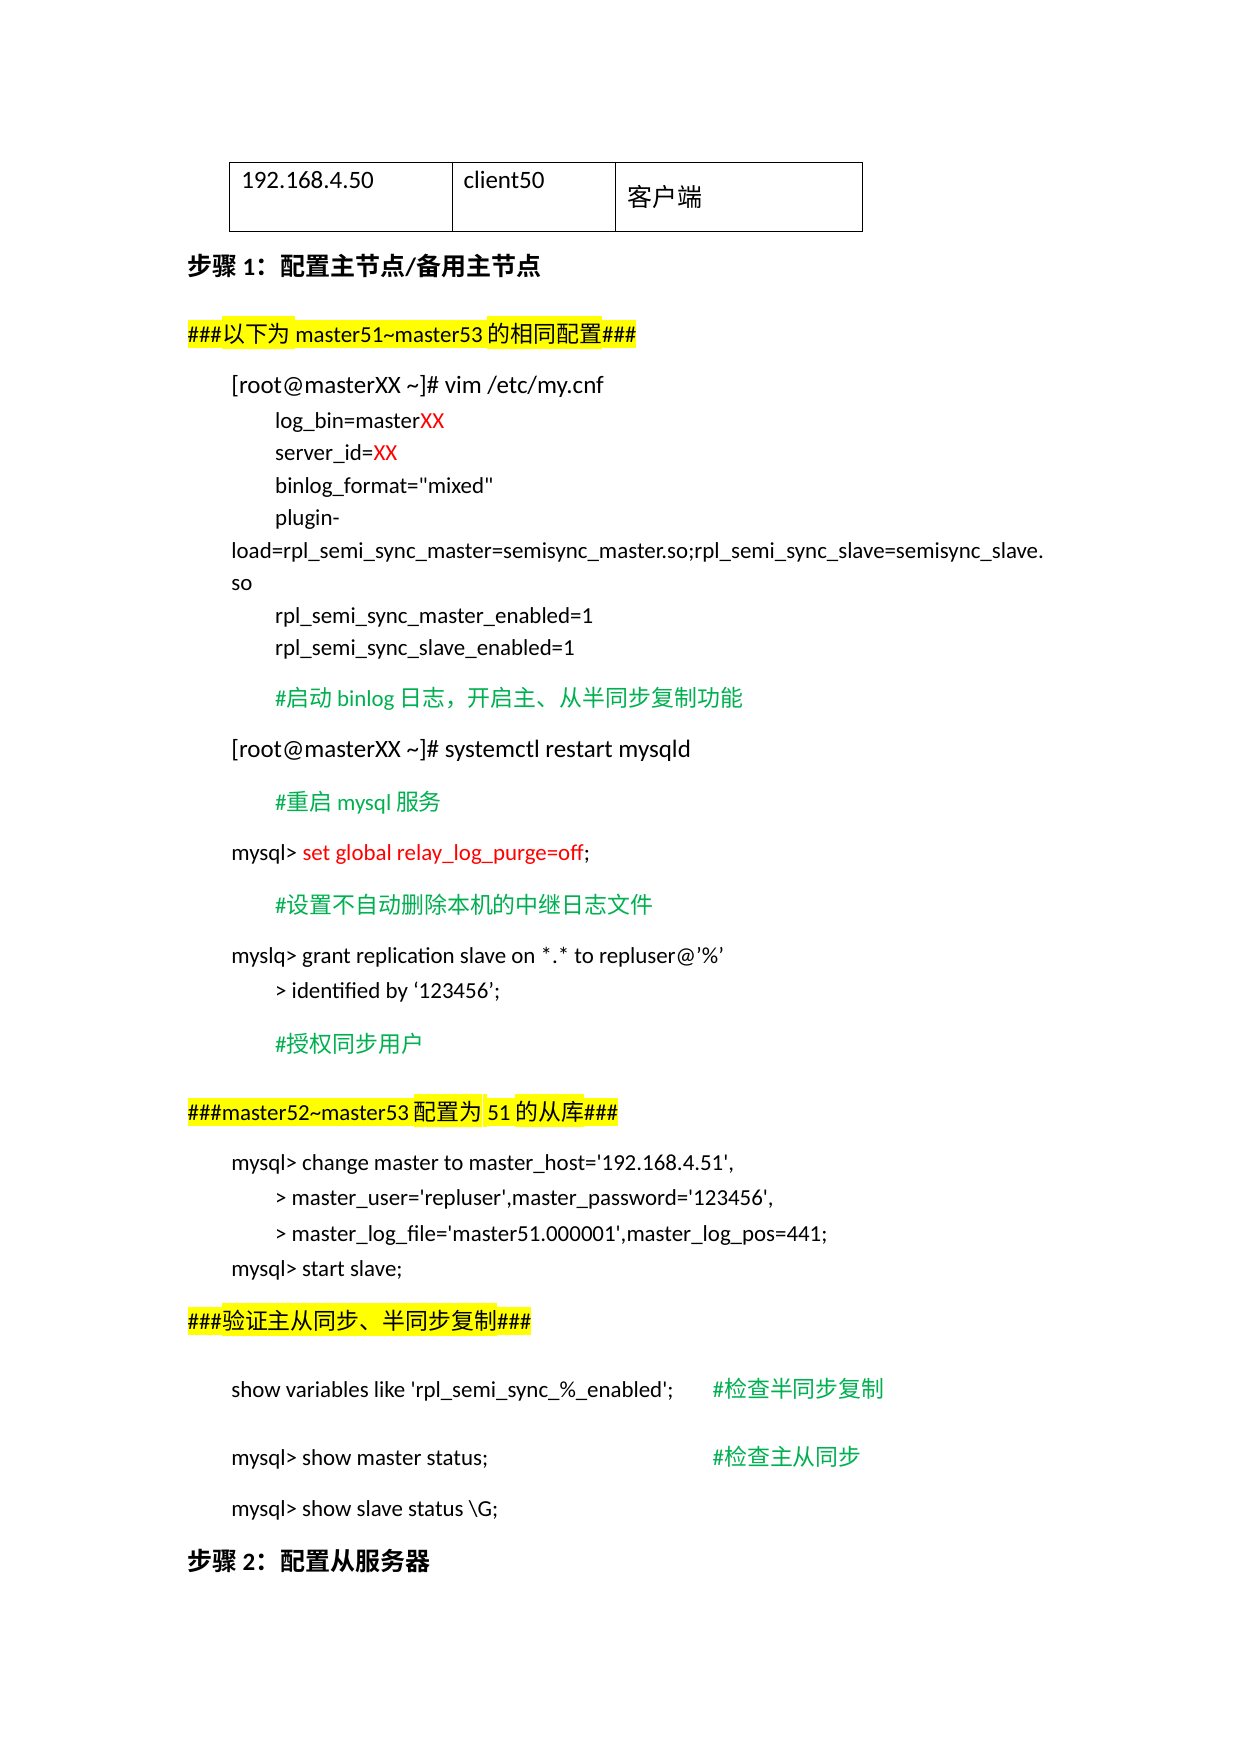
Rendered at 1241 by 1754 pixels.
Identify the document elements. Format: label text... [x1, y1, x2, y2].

list ###master52~master53配置为51的从库### [187, 1078, 1053, 1143]
list 步骤2：配置从服务器 [187, 1527, 1053, 1592]
table_cell 客户端 [616, 163, 862, 231]
list ###以下为master51~master53的相同配置### [187, 300, 1053, 365]
text > master_user='repluser',master_password='123456', [231, 1181, 1053, 1214]
text myslq> grant replication slave on *.* to repluser@’%’ [187, 939, 1053, 972]
list log_bin=masterXX [231, 404, 1053, 436]
list server_id=XX [231, 436, 1053, 469]
list plugin-load=rpl_semi_sync_master=semisync_master.so;rpl_semi_sync_slave=semisync_slave.so [231, 501, 1053, 599]
list binlog_format="mixed" [231, 469, 1053, 501]
list #设置不自动删除本机的中继日志文件 [231, 871, 1053, 936]
list mysql> set global relay_log_purge=off; [187, 836, 1053, 868]
text > identified by ‘123456’; [231, 974, 1053, 1007]
table_cell 192.168.4.50 [230, 163, 452, 231]
text show variables like 'rpl_semi_sync_%_enabled'; #检查半同步复制 [187, 1355, 1053, 1420]
list 步骤1：配置主节点/备用主节点 [187, 232, 1053, 297]
text mysql> show master status; #检查主从同步 [187, 1423, 1053, 1488]
text mysql> show slave status \G; [187, 1492, 1053, 1524]
text #授权同步用户 [231, 1010, 1053, 1075]
list rpl_semi_sync_master_enabled=1 [231, 599, 1053, 631]
table_cell client50 [453, 163, 615, 231]
list [root@masterXX ~]# vim /etc/my.cnf [187, 368, 1053, 401]
list #启动binlog日志，开启主、从半同步复制功能 [231, 664, 1053, 729]
text > master_log_file='master51.000001',master_log_pos=441; [231, 1217, 1053, 1249]
list rpl_semi_sync_slave_enabled=1 [231, 631, 1053, 664]
list ###验证主从同步、半同步复制### [187, 1287, 1053, 1352]
list #重启mysql服务 [231, 768, 1053, 833]
text mysql> start slave; [187, 1252, 1053, 1284]
list [root@masterXX ~]# systemctl restart mysqld [187, 732, 1053, 764]
text mysql> change master to master_host='192.168.4.51', [187, 1146, 1053, 1179]
